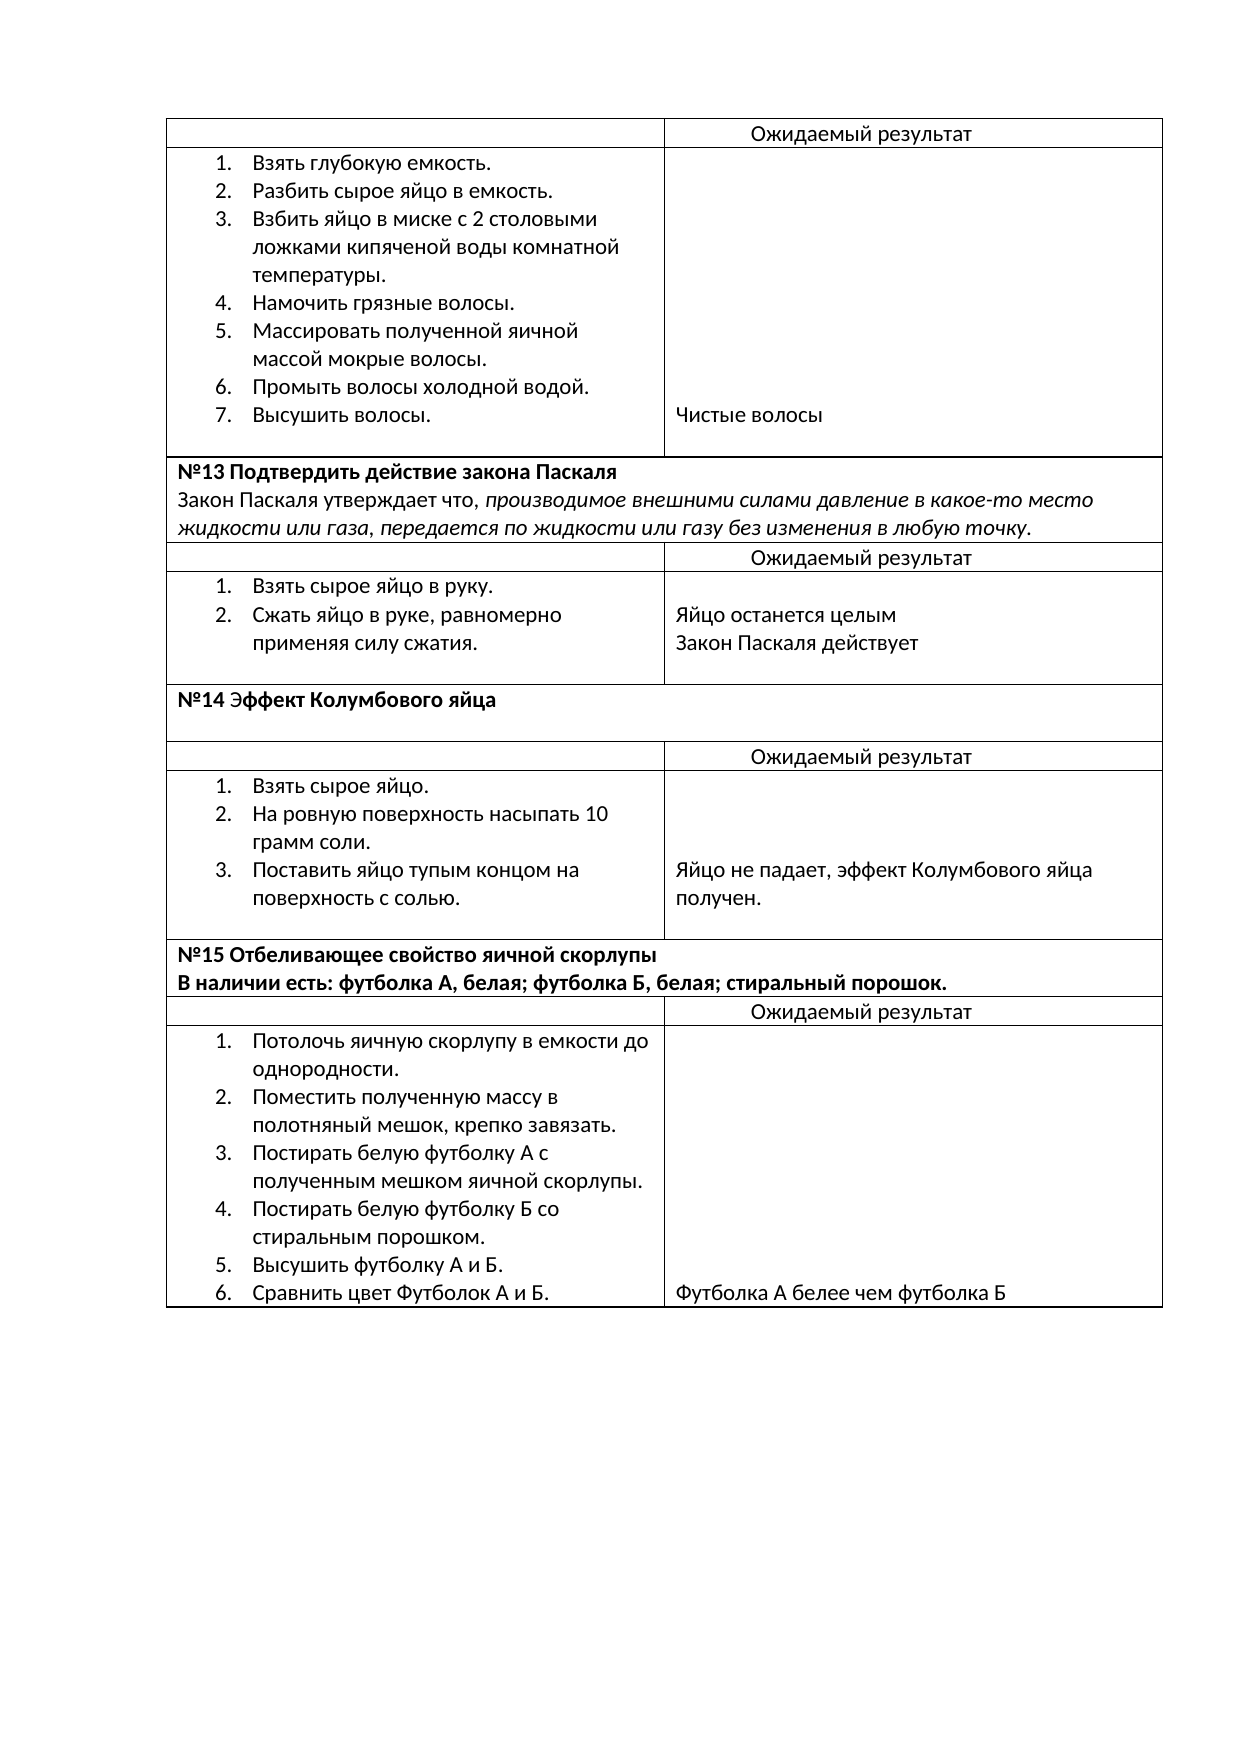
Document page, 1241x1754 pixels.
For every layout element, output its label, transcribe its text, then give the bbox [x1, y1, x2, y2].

table_cell Потолочь яичную скорлупу в емкости до однородности. Поместить полученную массу в полотняный мешок, крепко завязать. Постирать белую футболку А с полученным мешком яичной скорлупы. Постирать белую футболку Б со стиральным порошком. Высушить футболку А и Б. Сравнить цвет Футболок А и Б. [167, 1026, 664, 1306]
table_cell Футболка А белее чем футболка Б [665, 1026, 1162, 1306]
table_cell [167, 119, 664, 147]
table_cell Взять глубокую емкость. Разбить сырое яйцо в емкость. Взбить яйцо в миске с 2 столовыми ложками кипяченой воды комнатной температуры. Намочить грязные волосы. Массировать полученной яичной массой мокрые волосы. Промыть волосы холодной водой. Высушить волосы. [167, 148, 664, 456]
table_cell №13 Подтвердить действие закона Паскаля Закон Паскаля утверждает что, производимое внешними силами давление в какое-то место жидкости или газа, передается по жидкости или газу без изменения в любую точку. [167, 458, 1162, 542]
table_cell Взять сырое яйцо в руку. Сжать яйцо в руке, равномерно применяя силу сжатия. [167, 572, 664, 684]
table_cell [167, 997, 664, 1025]
table_cell [167, 742, 664, 770]
table_cell Ожидаемый результат [665, 119, 1162, 147]
table_cell Яйцо не падает, эффект Колумбового яйца получен. [665, 771, 1162, 939]
table_cell Ожидаемый результат [665, 742, 1162, 770]
table_cell Чистые волосы [665, 148, 1162, 456]
table_cell Взять сырое яйцо. На ровную поверхность насыпать 10 грамм соли. Поставить яйцо тупым концом на поверхность с солью. [167, 771, 664, 939]
table_cell Ожидаемый результат [665, 543, 1162, 571]
table_cell Ожидаемый результат [665, 997, 1162, 1025]
table_cell Яйцо останется целым Закон Паскаля действует [665, 572, 1162, 684]
table_cell №15 Отбеливающее свойство яичной скорлупы В наличии есть: футболка А, белая; футболка Б, белая; стиральный порошок. [167, 940, 1162, 996]
table_cell [167, 543, 664, 571]
table_cell №14 Эффект Колумбового яйца [167, 685, 1162, 741]
